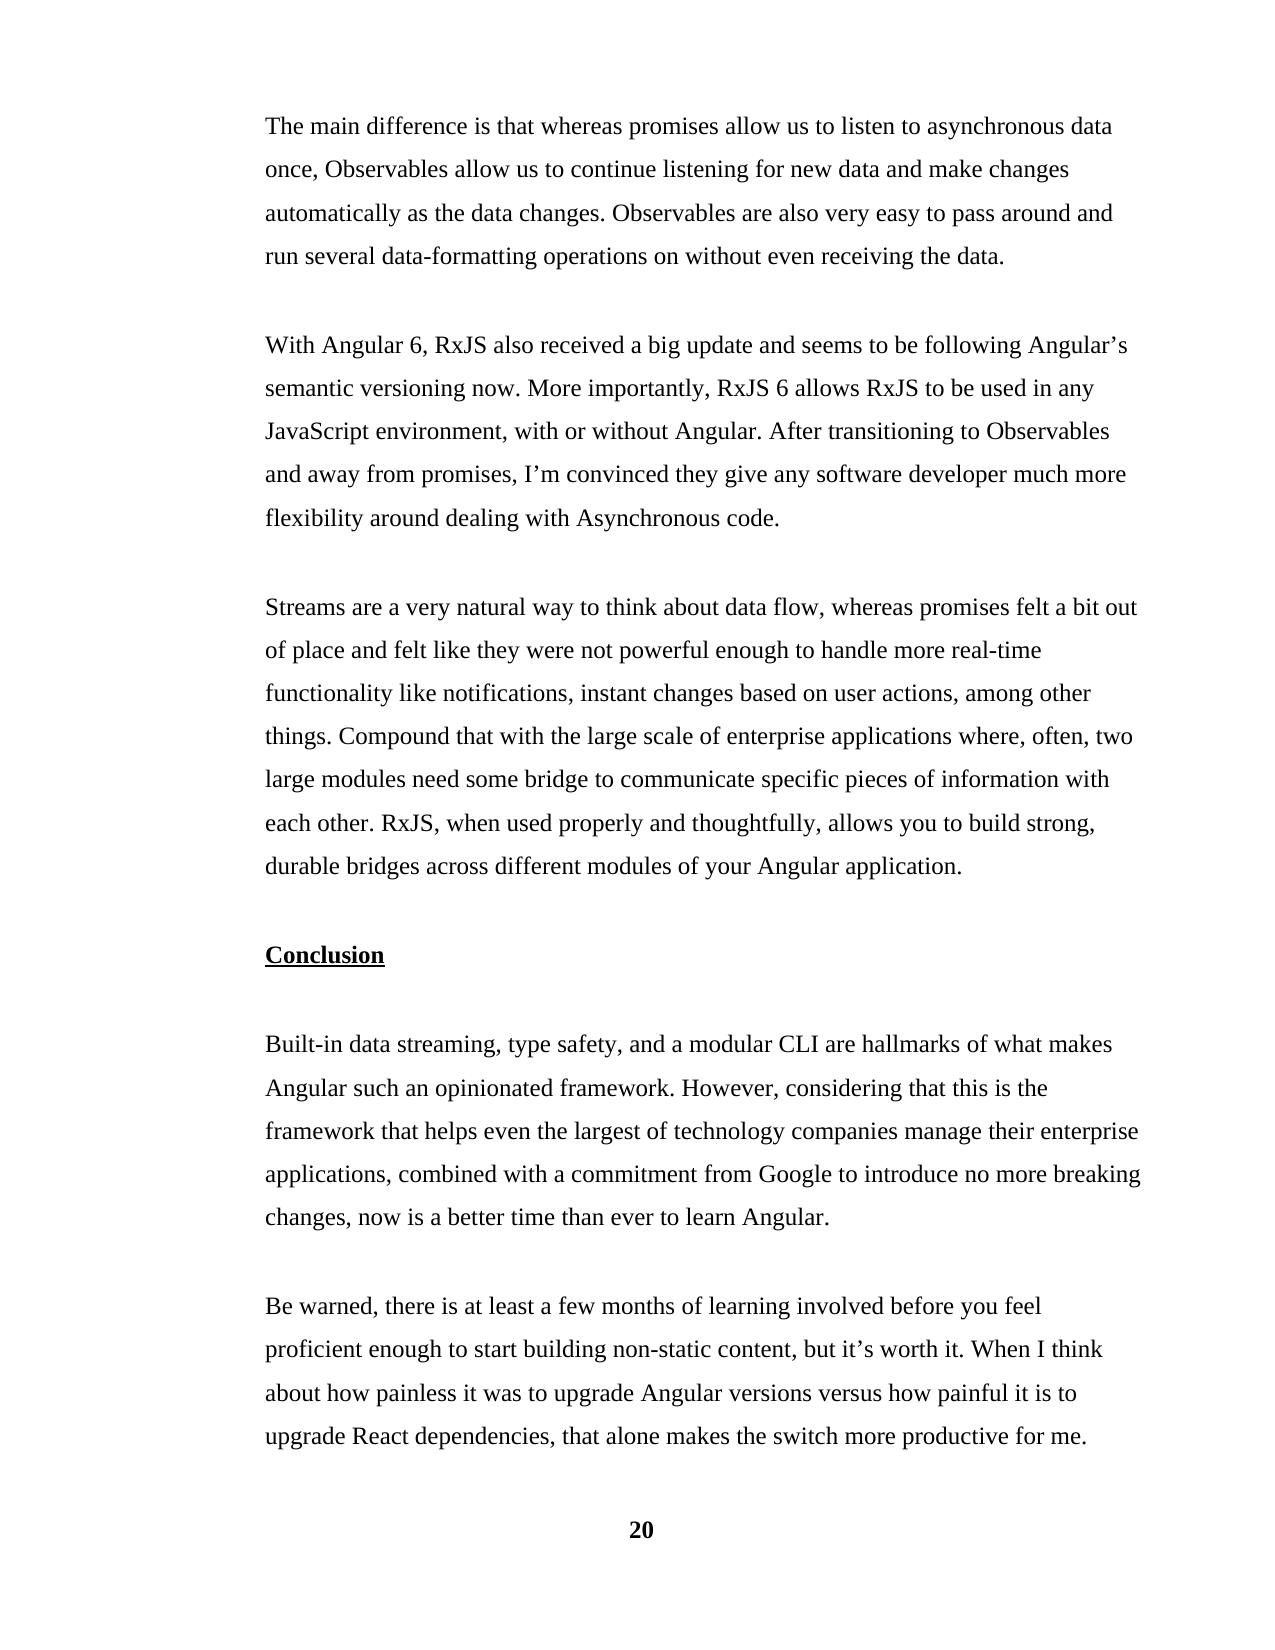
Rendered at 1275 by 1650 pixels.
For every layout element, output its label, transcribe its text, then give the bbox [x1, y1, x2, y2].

text Be warned, there is at least a few months of learning involved before you feel proficient enough to start building non-static content, but it’s worth it. When I think about how painless it was to upgrade Angular versions versus how painful it is to upgrade React dependencies, that alone makes the switch more productive for me. [265, 1291, 1143, 1449]
text Built-in data streaming, type safety, and a modular CLI are hallmarks of what makes Angular such an opinionated framework. However, considering that this is the framework that helps even the largest of technology companies manage their enterprise applications, combined with a commitment from Google to introduce no more breaking changes, now is a better time than ever to learn Angular. [265, 1029, 1143, 1231]
text The main difference is that whereas promises allow us to listen to asynchronous data once, Observables allow us to continue listening for new data and make changes automatically as the data changes. Observables are also very easy to pass around and run several data-formatting operations on without even receiving the data. [265, 111, 1143, 269]
text Streams are a very natural way to think about data flow, whereas promises felt a bit out of place and felt like they were not powerful enough to handle more real-time functionality like notifications, instant changes based on user actions, among other things. Compound that with the large scale of enterprise applications where, often, two large modules need some bridge to communicate specific pieces of information with each other. RxJS, when used properly and thoughtfully, allows you to build strong, durable bridges across different modules of your Angular application. [265, 592, 1143, 879]
text With Angular 6, RxJS also received a big update and seems to be following Angular’s semantic versioning now. More importantly, RxJS 6 allows RxJS to be used in any JavaScript environment, with or without Angular. After transitioning to Observables and away from promises, I’m convinced they give any software developer much more flexibility around dealing with Asynchronous code. [265, 330, 1143, 531]
text Conclusion [265, 940, 1143, 969]
